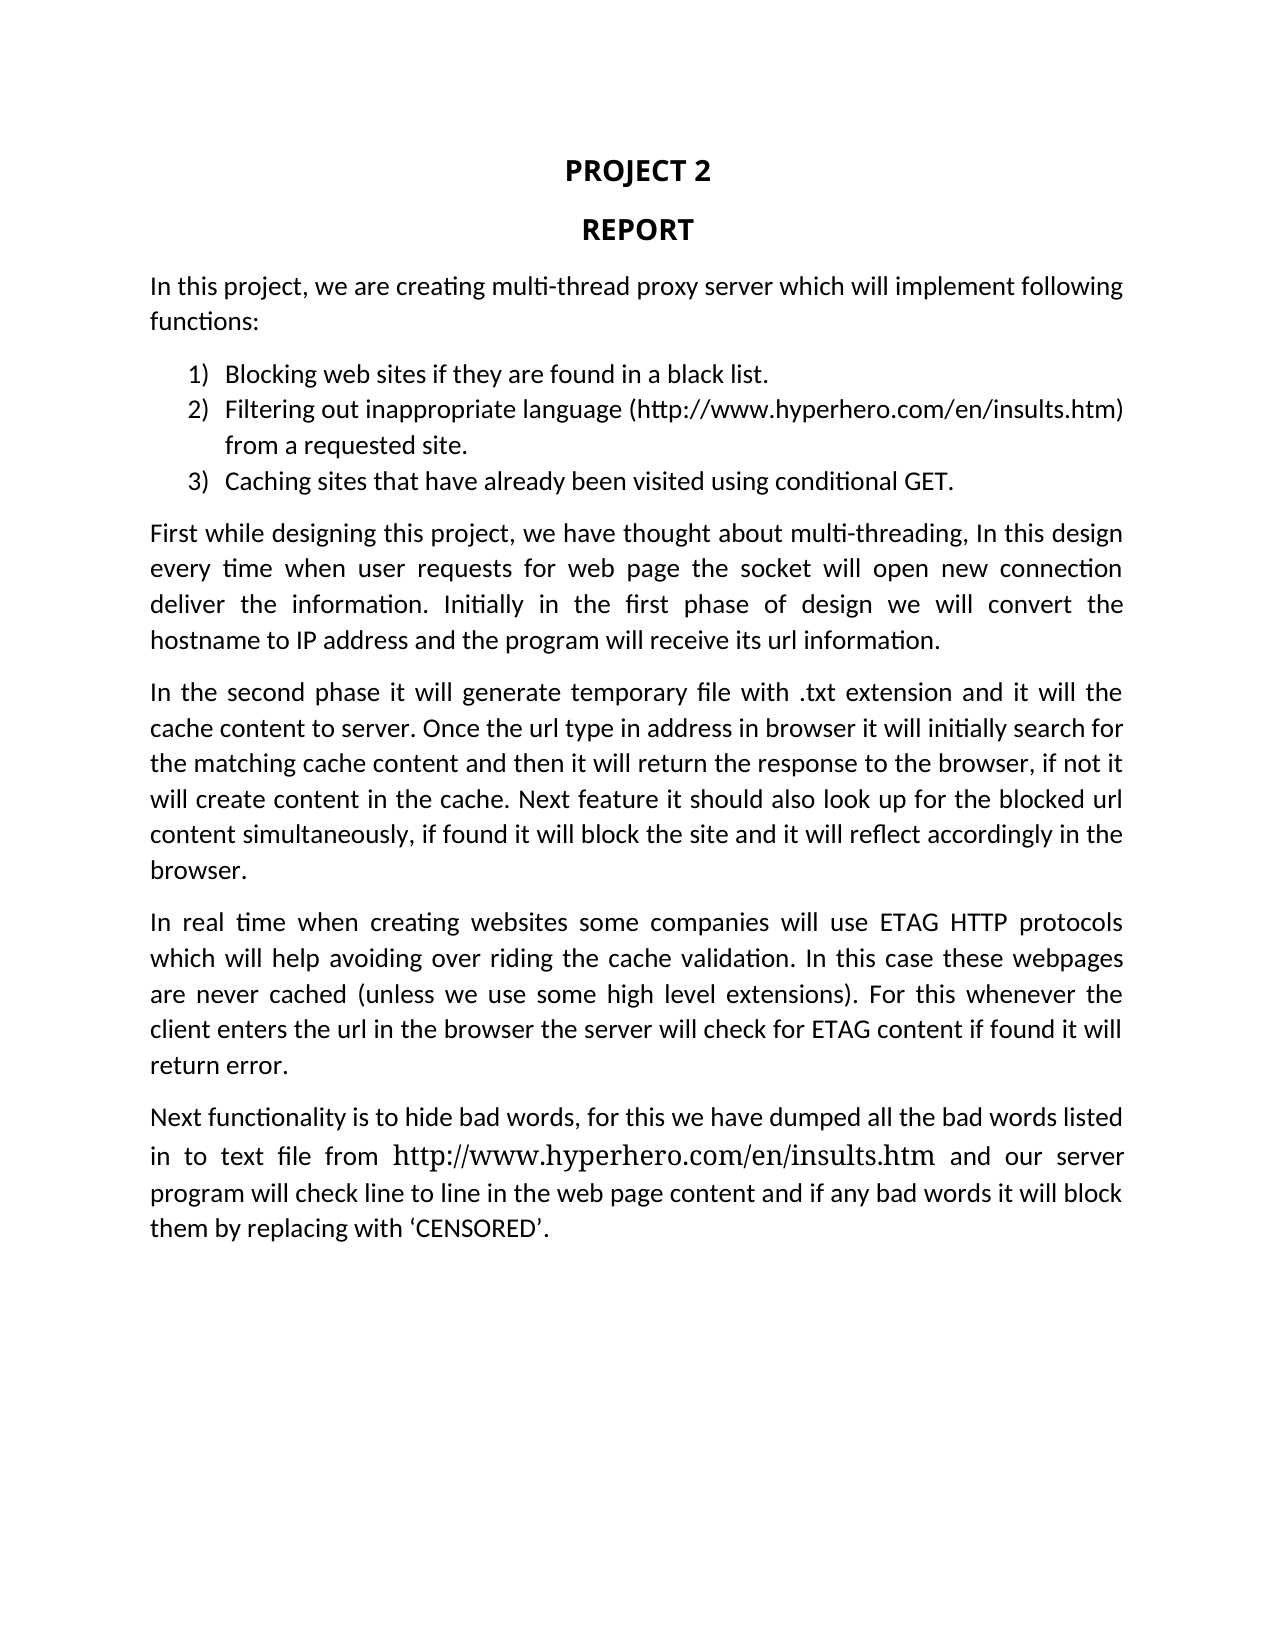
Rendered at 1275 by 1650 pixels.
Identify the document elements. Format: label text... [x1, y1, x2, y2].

text PROJECT 2 [150, 150, 1125, 190]
text First while designing this project, we have thought about multi-threading, In this design every time when user requests for web page the socket will open new connection deliver the information. Initially in the first phase of design we will convert the hostname to IP address and the program will receive its url information. [150, 516, 1125, 656]
text In this project, we are creating multi-thread proxy server which will implement following functions: [150, 269, 1125, 338]
text REPORT [150, 209, 1125, 249]
text In real time when creating websites some companies will use ETAG HTTP protocols which will help avoiding over riding the cache validation. In this case these webpages are never cached (unless we use some high level extensions). For this whenever the client enters the url in the browser the server will check for ETAG content if found it will return error. [150, 906, 1125, 1081]
list Caching sites that have already been visited using conditional GET. [187, 464, 1125, 497]
text In the second phase it will generate temporary file with .txt extension and it will the cache content to server. Once the url type in address in browser it will initially search for the matching cache content and then it will return the response to the browser, if not it will create content in the cache. Next feature it should also look up for the blocked url content simultaneously, if found it will block the site and it will reflect accordingly in the browser. [150, 675, 1125, 886]
list Filtering out inappropriate language (http://www.hyperhero.com/en/insults.htm) from a requested site. [187, 392, 1125, 461]
text Next functionality is to hide bad words, for this we have dumped all the bad words listed in to text file from http://www.hyperhero.com/en/insults.htm and our server program will check line to line in the web page content and if any bad words it will block them by replacing with ‘CENSORED’. [150, 1100, 1125, 1244]
list Blocking web sites if they are found in a black list. [187, 357, 1125, 390]
